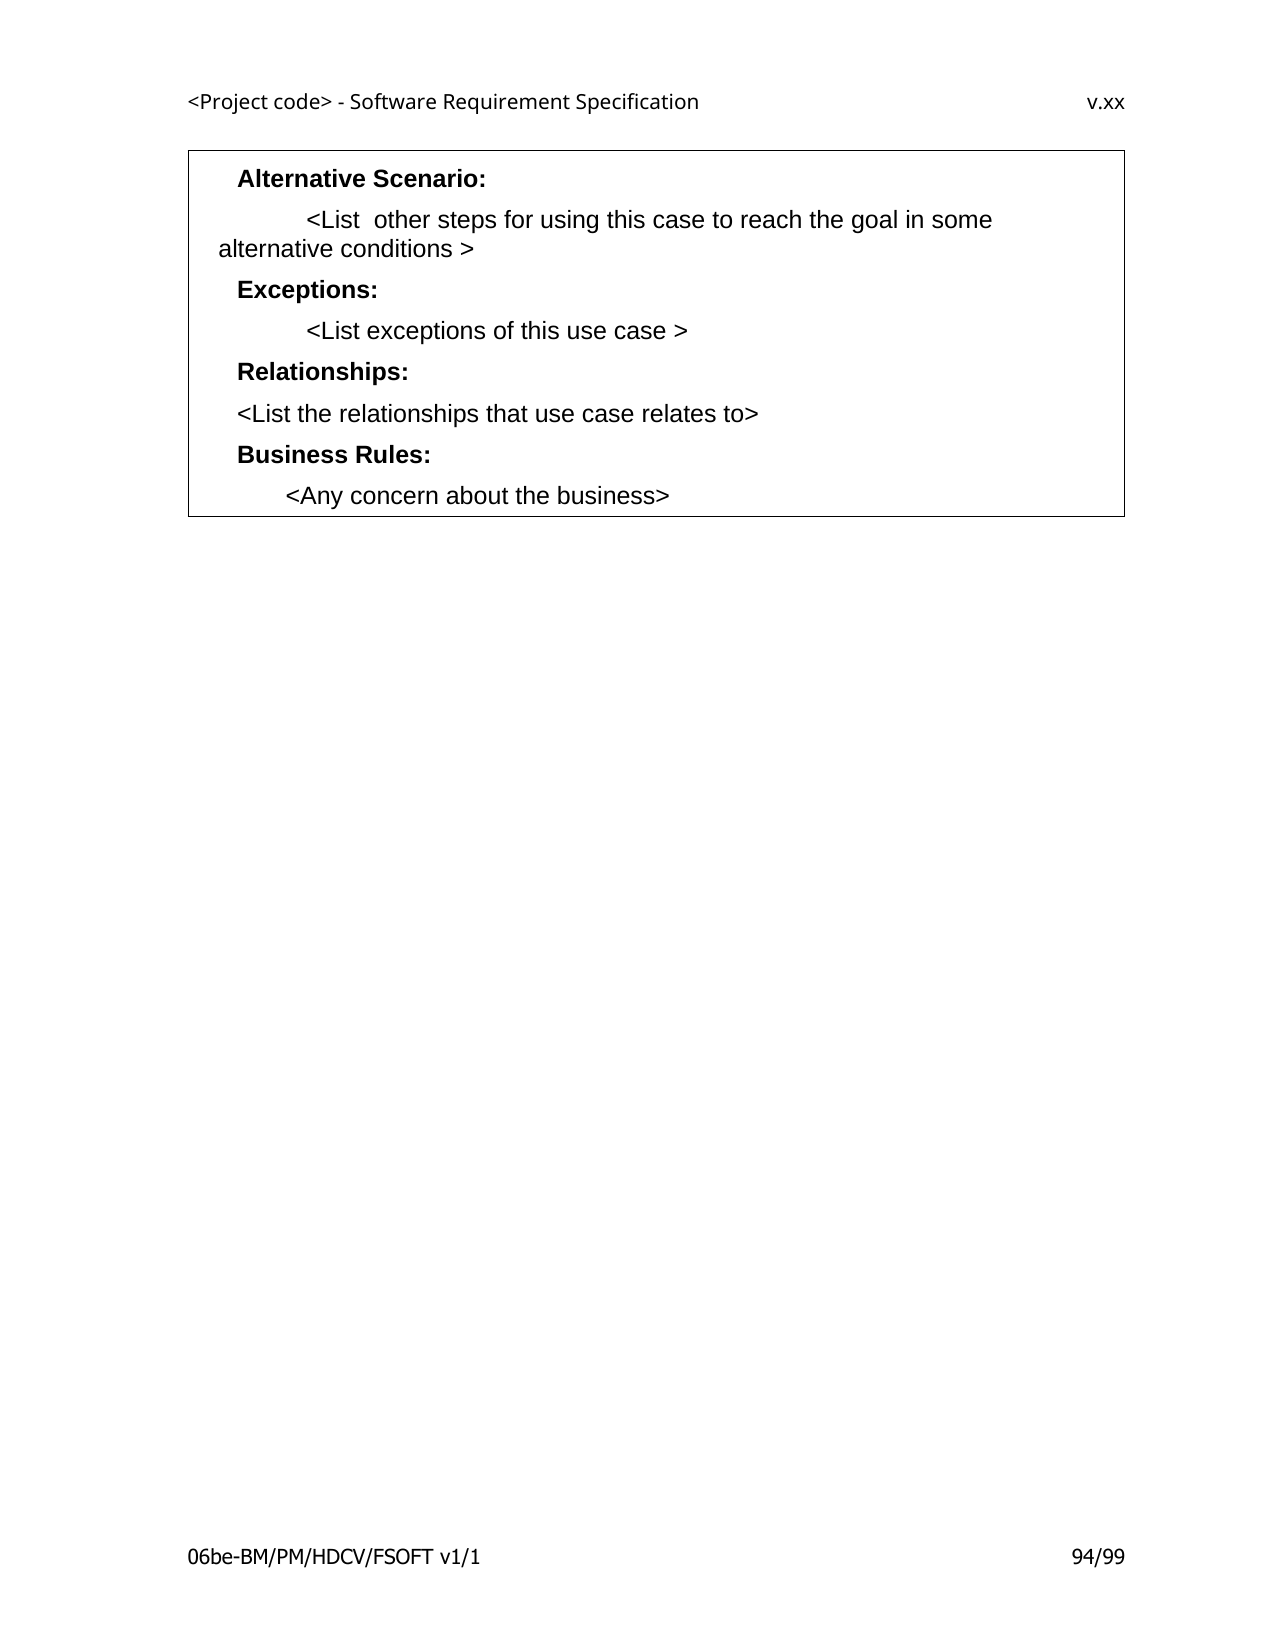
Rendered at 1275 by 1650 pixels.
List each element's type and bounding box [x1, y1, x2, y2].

table_cell [189, 151, 1124, 516]
